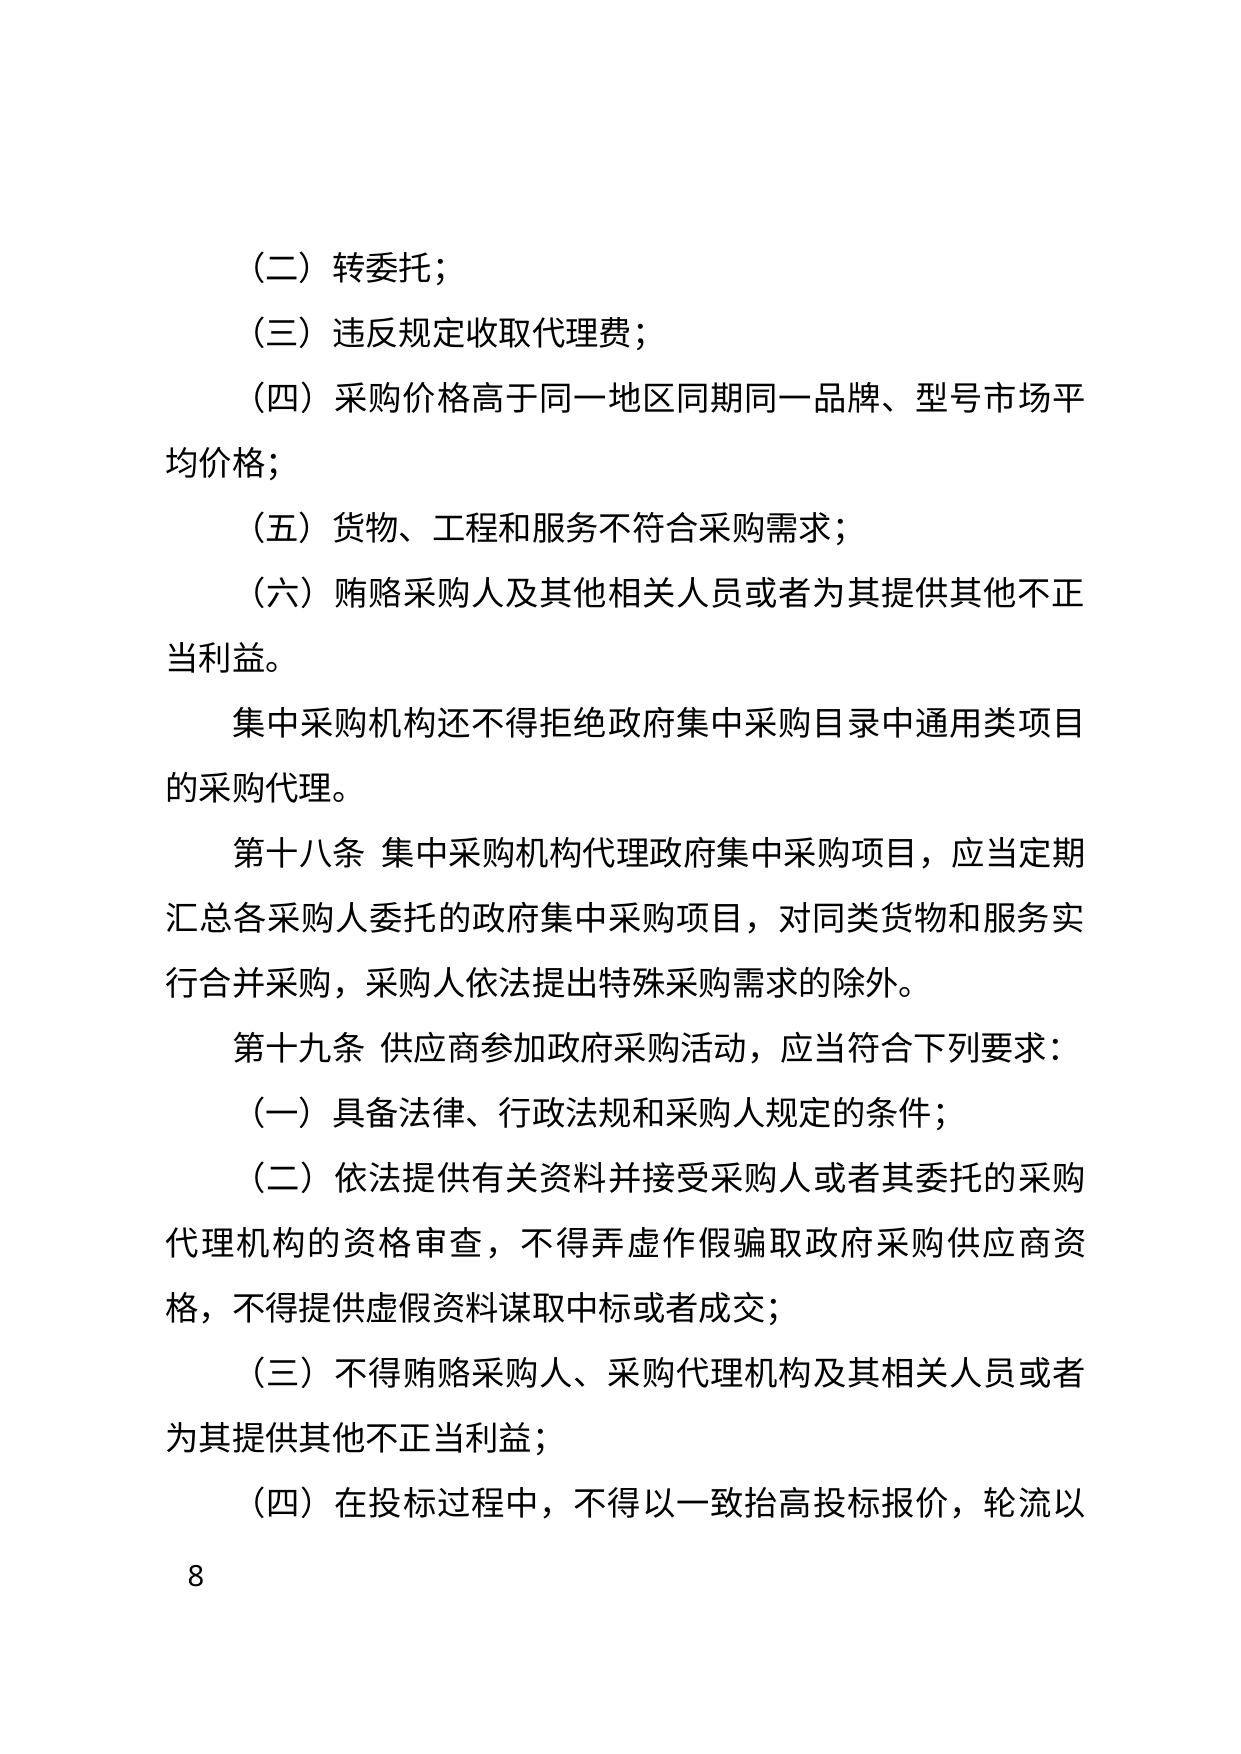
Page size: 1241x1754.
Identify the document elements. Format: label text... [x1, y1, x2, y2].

text （三）违反规定收取代理费； [165, 298, 1087, 363]
text （二）依法提供有关资料并接受采购人或者其委托的采购代理机构的资格审查，不得弄虚作假骗取政府采购供应商资格，不得提供虚假资料谋取中标或者成交； [165, 1143, 1087, 1338]
text 第十八条 集中采购机构代理政府集中采购项目，应当定期汇总各采购人委托的政府集中采购项目，对同类货物和服务实行合并采购，采购人依法提出特殊采购需求的除外。 [165, 818, 1087, 1013]
text （一）具备法律、行政法规和采购人规定的条件； [165, 1078, 1087, 1143]
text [165, 1468, 1087, 1533]
text （五）货物、工程和服务不符合采购需求； [165, 493, 1087, 558]
text 第十九条 供应商参加政府采购活动，应当符合下列要求： [165, 1013, 1087, 1078]
text 集中采购机构还不得拒绝政府集中采购目录中通用类项目的采购代理。 [165, 688, 1087, 818]
text （六）贿赂采购人及其他相关人员或者为其提供其他不正当利益。 [165, 558, 1087, 688]
text （四）采购价格高于同一地区同期同一品牌、型号市场平均价格； [165, 363, 1087, 493]
text （二）转委托； [165, 233, 1087, 298]
text （三）不得贿赂采购人、采购代理机构及其相关人员或者为其提供其他不正当利益； [165, 1338, 1087, 1468]
